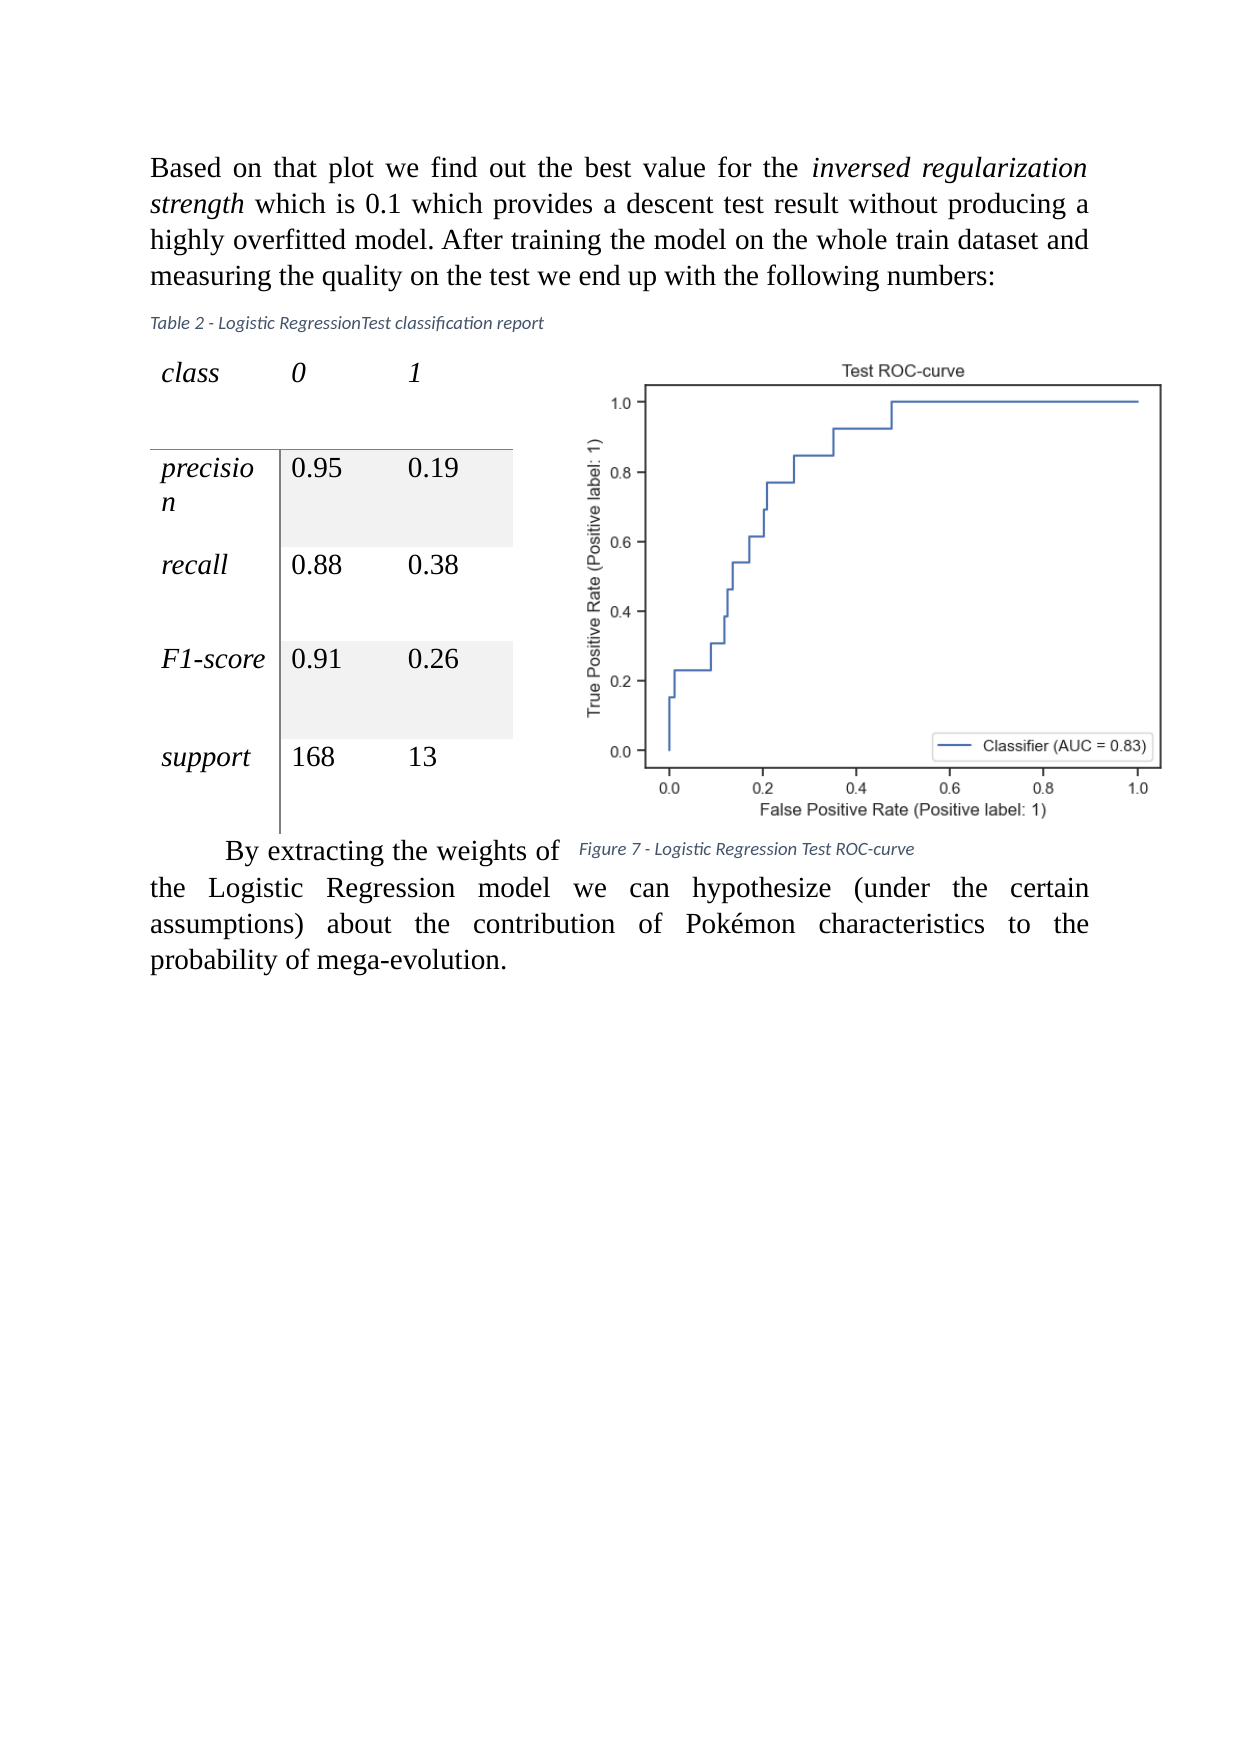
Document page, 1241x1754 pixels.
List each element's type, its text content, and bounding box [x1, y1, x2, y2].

table_header 0 [280, 355, 396, 449]
table_cell 0.95 [281, 450, 396, 547]
table_cell recall [150, 547, 279, 641]
table_cell support [150, 739, 279, 833]
table_cell 0.88 [281, 547, 396, 641]
table_cell 0.26 [396, 641, 513, 739]
text By extracting the weights of the Logistic Regression model we can hypothesize (under the certain assumptions) about the contribution of Pokémon characteristics to the probability of mega-evolution. [150, 833, 1090, 976]
table_header 1 [396, 355, 513, 449]
table_header class [150, 355, 280, 449]
table_cell 13 [396, 739, 513, 833]
table_cell 0.91 [281, 641, 396, 739]
table_cell precision [150, 450, 279, 547]
picture [578, 354, 1171, 828]
table_cell 168 [281, 739, 396, 833]
table_cell 0.19 [396, 450, 513, 547]
table_cell F1-score [150, 641, 279, 739]
table_cell 0.38 [396, 547, 513, 641]
